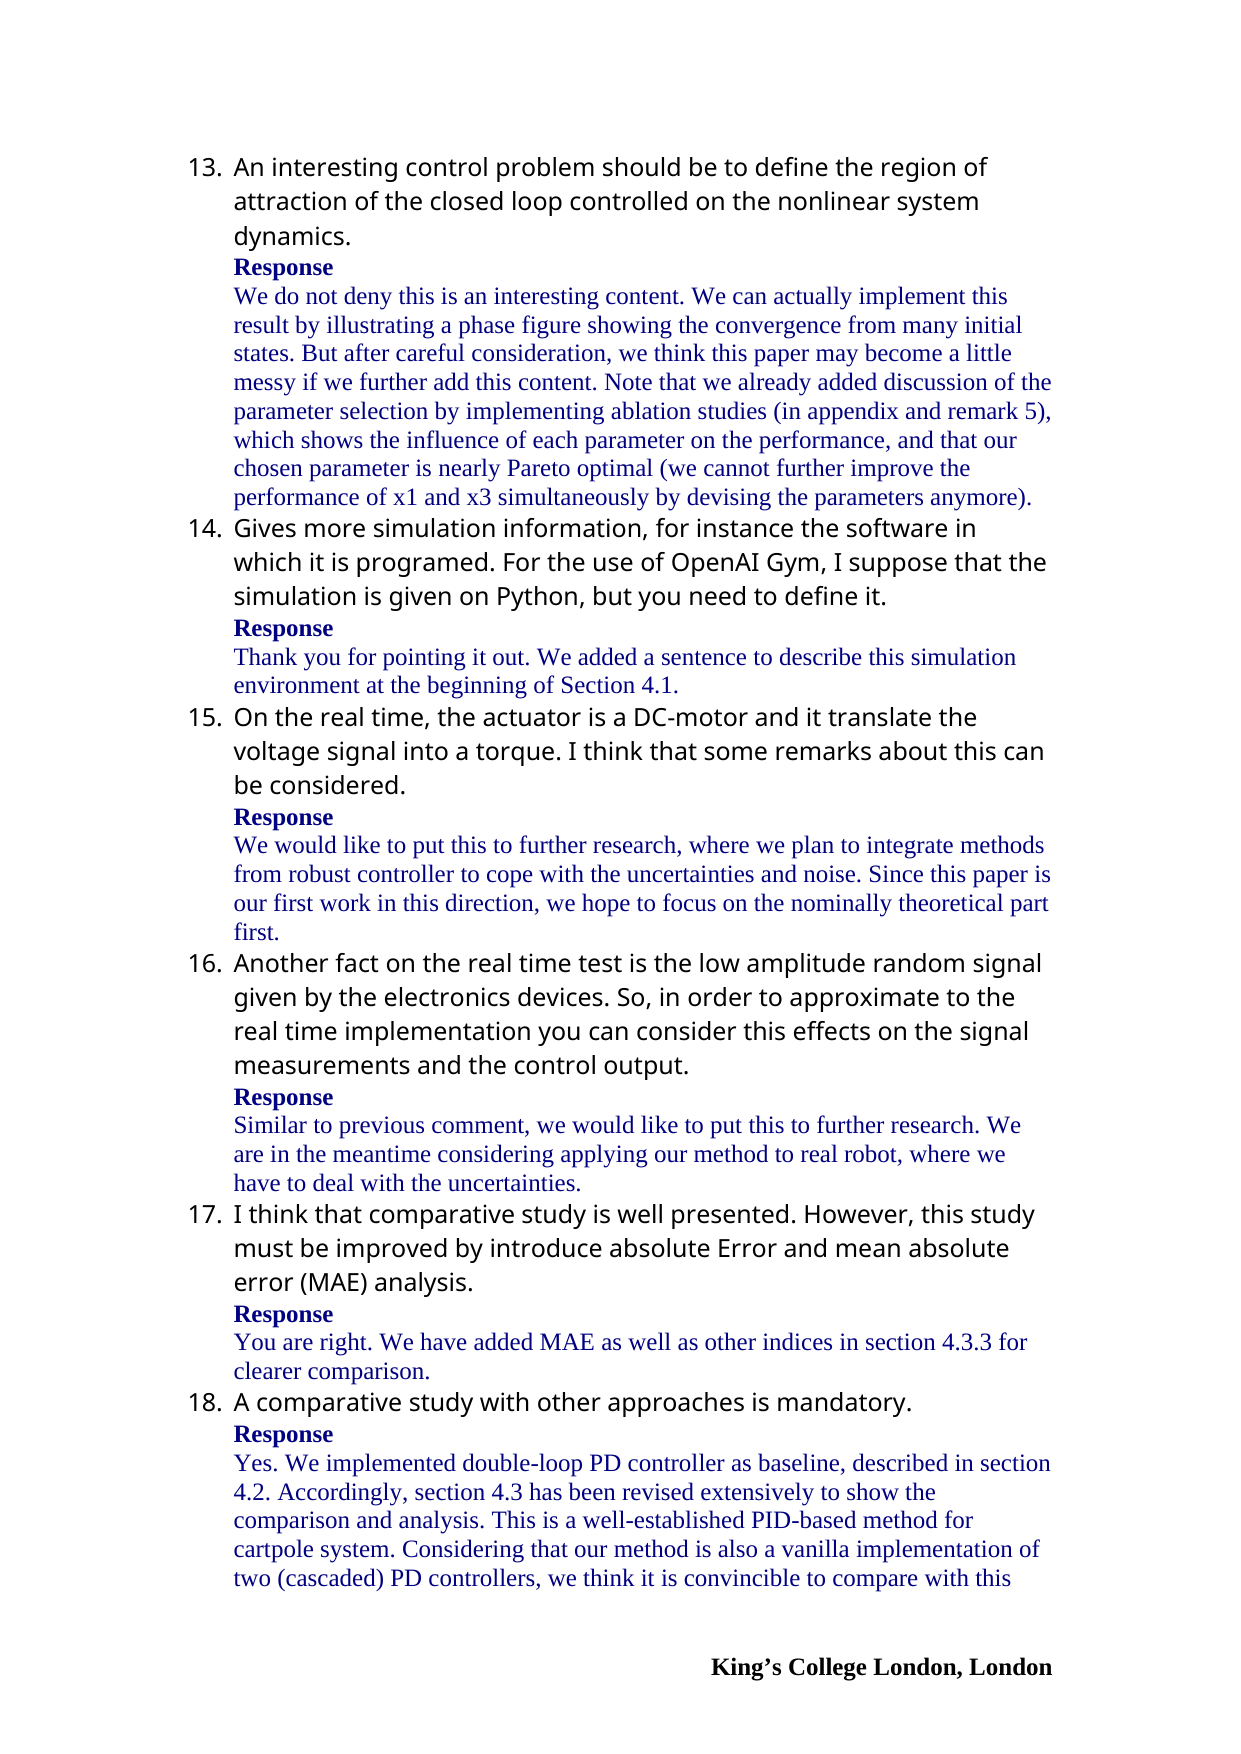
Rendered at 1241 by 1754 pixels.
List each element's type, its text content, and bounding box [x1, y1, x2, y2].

list You are right. We have added MAE as well as other indices in section 4.3.3 for clearer comparison. [233, 1327, 1053, 1385]
list Response [233, 802, 1053, 830]
list Another fact on the real time test is the low amplitude random signal given by the electronics devices. So, in order to approximate to the real time implementation you can consider this effects on the signal measurements and the control output. [187, 945, 1053, 1082]
list Response [233, 252, 1053, 281]
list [233, 1448, 1053, 1592]
list An interesting control problem should be to define the region of attraction of the closed loop controlled on the nonlinear system dynamics. [187, 150, 1053, 252]
list We do not deny this is an interesting content. We can actually implement this result by illustrating a phase figure showing the convergence from many initial states. But after careful consideration, we think this paper may become a little messy if we further add this content. Note that we already added discussion of the parameter selection by implementing ablation studies (in appendix and remark 5), which shows the influence of each parameter on the performance, and that our chosen parameter is nearly Pareto optimal (we cannot further improve the performance of x1 and x3 simultaneously by devising the parameters anymore). [233, 281, 1053, 511]
list Similar to previous comment, we would like to put this to further research. We are in the meantime considering applying our method to real robot, where we have to deal with the uncertainties. [233, 1110, 1053, 1197]
list On the real time, the actuator is a DC-motor and it translate the voltage signal into a torque. I think that some remarks about this can be considered. [187, 699, 1053, 802]
list Response [233, 1299, 1053, 1327]
list A comparative study with other approaches is mandatory. [187, 1385, 1053, 1419]
list Thank you for pointing it out. We added a sentence to describe this simulation environment at the beginning of Section 4.1. [233, 642, 1053, 699]
list We would like to put this to further research, where we plan to integrate methods from robust controller to cope with the uncertainties and noise. Since this paper is our first work in this direction, we hope to focus on the nominally theoretical part first. [233, 830, 1053, 945]
list Response [233, 1419, 1053, 1448]
list Response [233, 613, 1053, 642]
list Gives more simulation information, for instance the software in which it is programed. For the use of OpenAI Gym, I suppose that the simulation is given on Python, but you need to define it. [187, 511, 1053, 613]
list Response [233, 1082, 1053, 1110]
list I think that comparative study is well presented. However, this study must be improved by introduce absolute Error and mean absolute error (MAE) analysis. [187, 1197, 1053, 1299]
